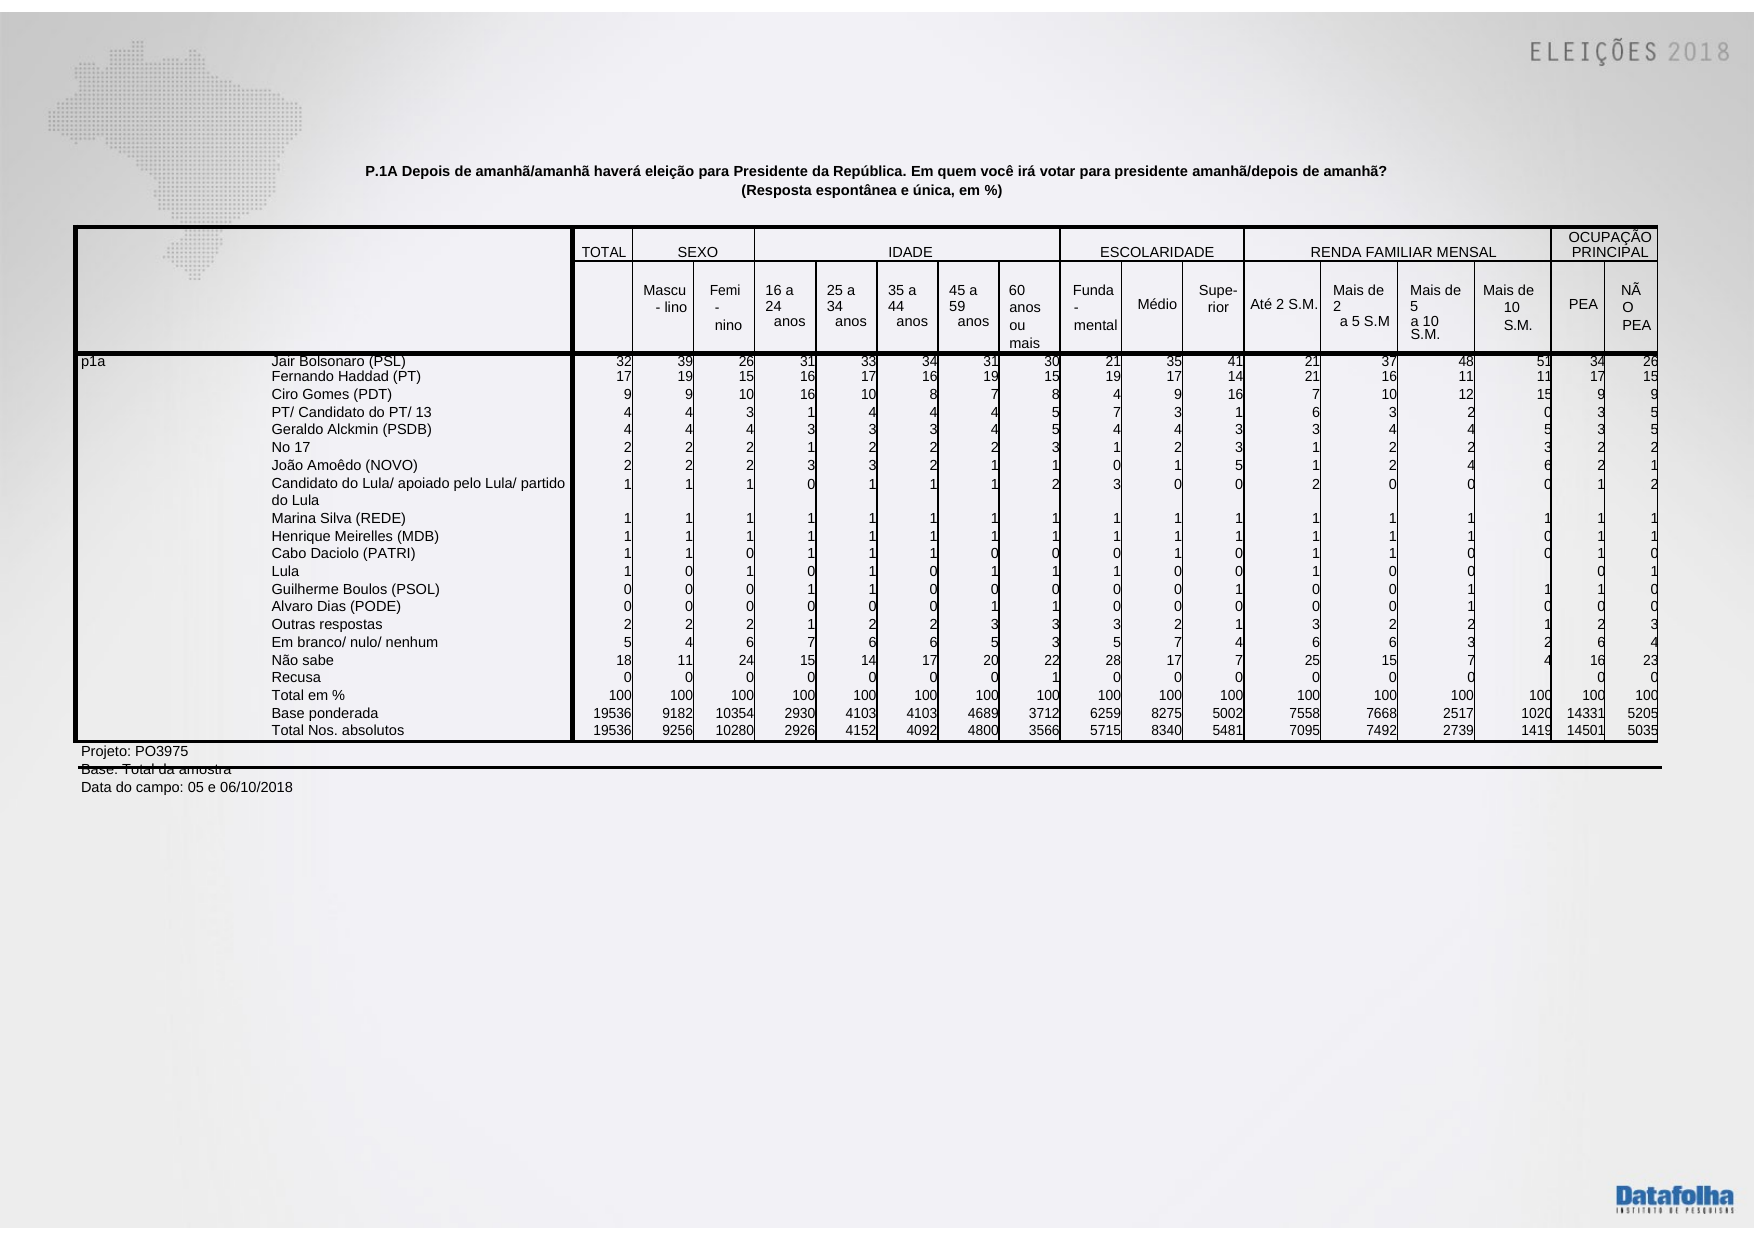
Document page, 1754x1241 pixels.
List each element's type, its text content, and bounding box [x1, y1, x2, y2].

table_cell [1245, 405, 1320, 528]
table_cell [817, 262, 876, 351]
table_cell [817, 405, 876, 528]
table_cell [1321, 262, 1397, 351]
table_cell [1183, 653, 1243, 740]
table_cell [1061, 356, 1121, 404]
text Projeto: PO3975 [81, 743, 1675, 760]
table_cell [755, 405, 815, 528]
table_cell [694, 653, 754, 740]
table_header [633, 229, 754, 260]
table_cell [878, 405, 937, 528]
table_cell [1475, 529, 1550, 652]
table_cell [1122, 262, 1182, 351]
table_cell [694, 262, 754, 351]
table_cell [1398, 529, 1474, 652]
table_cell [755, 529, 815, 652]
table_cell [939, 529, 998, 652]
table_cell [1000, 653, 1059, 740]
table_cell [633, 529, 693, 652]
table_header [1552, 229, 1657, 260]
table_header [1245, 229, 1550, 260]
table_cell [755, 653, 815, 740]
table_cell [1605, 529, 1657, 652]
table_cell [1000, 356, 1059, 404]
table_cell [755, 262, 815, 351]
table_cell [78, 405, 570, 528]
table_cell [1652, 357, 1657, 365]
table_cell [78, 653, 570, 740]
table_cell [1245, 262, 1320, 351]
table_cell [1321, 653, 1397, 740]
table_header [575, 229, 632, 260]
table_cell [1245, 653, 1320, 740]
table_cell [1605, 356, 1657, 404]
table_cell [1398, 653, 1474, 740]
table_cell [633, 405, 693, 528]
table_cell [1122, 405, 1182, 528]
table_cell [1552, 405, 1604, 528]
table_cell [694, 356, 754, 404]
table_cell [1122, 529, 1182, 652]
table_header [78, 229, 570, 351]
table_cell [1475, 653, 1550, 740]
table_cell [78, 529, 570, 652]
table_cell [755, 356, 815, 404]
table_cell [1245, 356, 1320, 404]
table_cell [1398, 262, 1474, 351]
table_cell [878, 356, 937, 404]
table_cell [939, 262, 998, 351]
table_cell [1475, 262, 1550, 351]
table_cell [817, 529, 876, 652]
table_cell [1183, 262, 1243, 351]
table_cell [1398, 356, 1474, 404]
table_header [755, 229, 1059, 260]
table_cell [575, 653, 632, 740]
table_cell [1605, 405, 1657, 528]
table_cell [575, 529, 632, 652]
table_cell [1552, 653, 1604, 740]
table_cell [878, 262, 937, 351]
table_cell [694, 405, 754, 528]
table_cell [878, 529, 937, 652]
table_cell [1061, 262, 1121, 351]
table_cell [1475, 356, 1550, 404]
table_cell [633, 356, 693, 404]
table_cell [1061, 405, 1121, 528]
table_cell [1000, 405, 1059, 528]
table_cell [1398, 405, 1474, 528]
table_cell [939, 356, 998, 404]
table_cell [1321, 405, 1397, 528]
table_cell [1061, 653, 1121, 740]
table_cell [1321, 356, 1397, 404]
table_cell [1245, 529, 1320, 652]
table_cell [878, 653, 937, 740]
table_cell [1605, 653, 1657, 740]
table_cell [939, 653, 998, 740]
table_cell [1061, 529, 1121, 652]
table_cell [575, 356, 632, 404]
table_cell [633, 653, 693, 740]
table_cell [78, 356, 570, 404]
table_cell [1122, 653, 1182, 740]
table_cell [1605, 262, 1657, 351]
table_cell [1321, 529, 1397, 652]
text P.1A Depois de amanhã/amanhã haverá eleição para Presidente da República. Em quem você irá votar para presidente amanhã/depois de amanhã? (Resposta espontânea e única, em %) [365, 163, 1434, 198]
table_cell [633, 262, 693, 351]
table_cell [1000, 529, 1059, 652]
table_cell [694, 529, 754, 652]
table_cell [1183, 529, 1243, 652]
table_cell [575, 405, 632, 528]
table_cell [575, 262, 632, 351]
text Data do campo: 05 e 06/10/2018 [81, 779, 1675, 795]
text Base: Total da amostra [81, 761, 1675, 778]
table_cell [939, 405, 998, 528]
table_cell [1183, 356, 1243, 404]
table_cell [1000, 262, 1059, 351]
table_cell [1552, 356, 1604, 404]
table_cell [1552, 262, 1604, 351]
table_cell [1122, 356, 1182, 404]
picture [0, 12, 1754, 1228]
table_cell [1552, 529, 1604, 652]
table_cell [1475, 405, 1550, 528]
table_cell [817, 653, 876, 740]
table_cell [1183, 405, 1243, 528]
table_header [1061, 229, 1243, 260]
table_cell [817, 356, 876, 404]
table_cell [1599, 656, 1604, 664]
